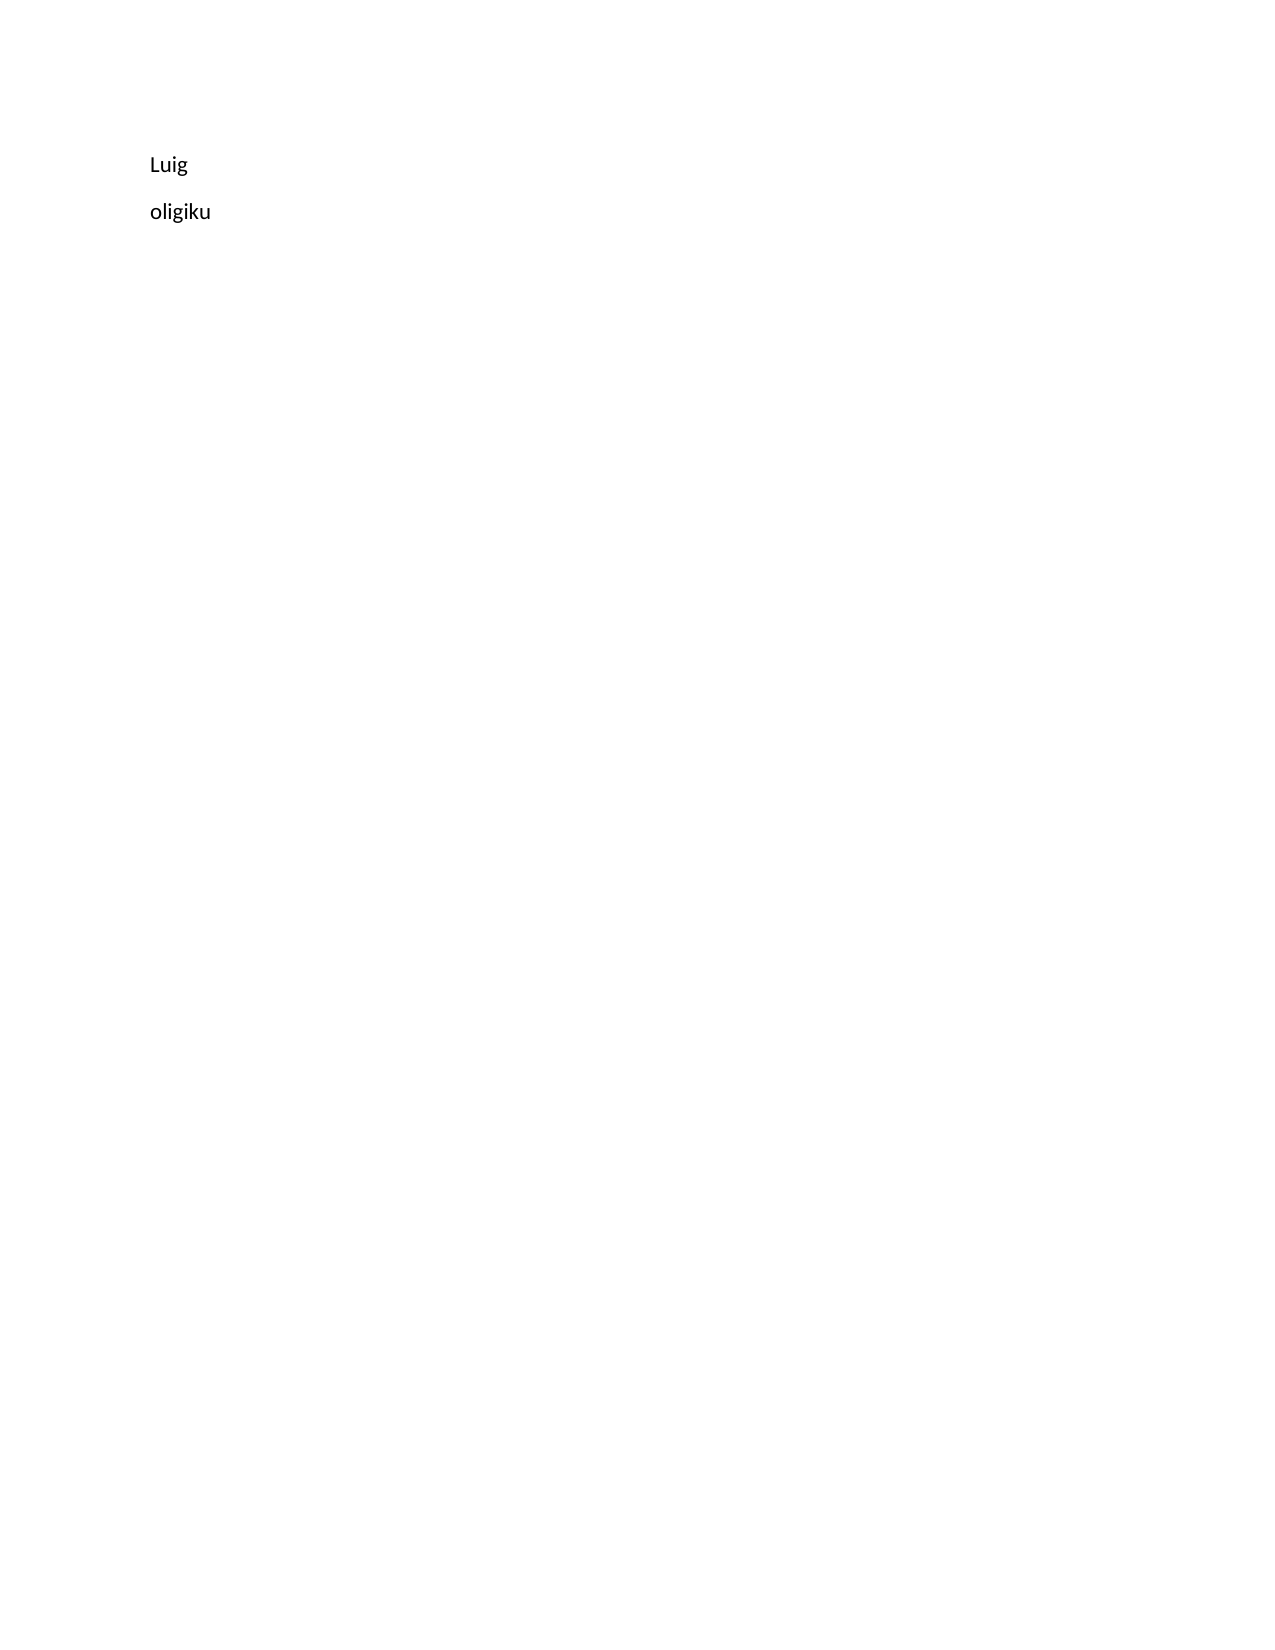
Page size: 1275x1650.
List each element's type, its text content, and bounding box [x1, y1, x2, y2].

text oligiku [150, 197, 1125, 225]
text Luig [150, 150, 1125, 178]
